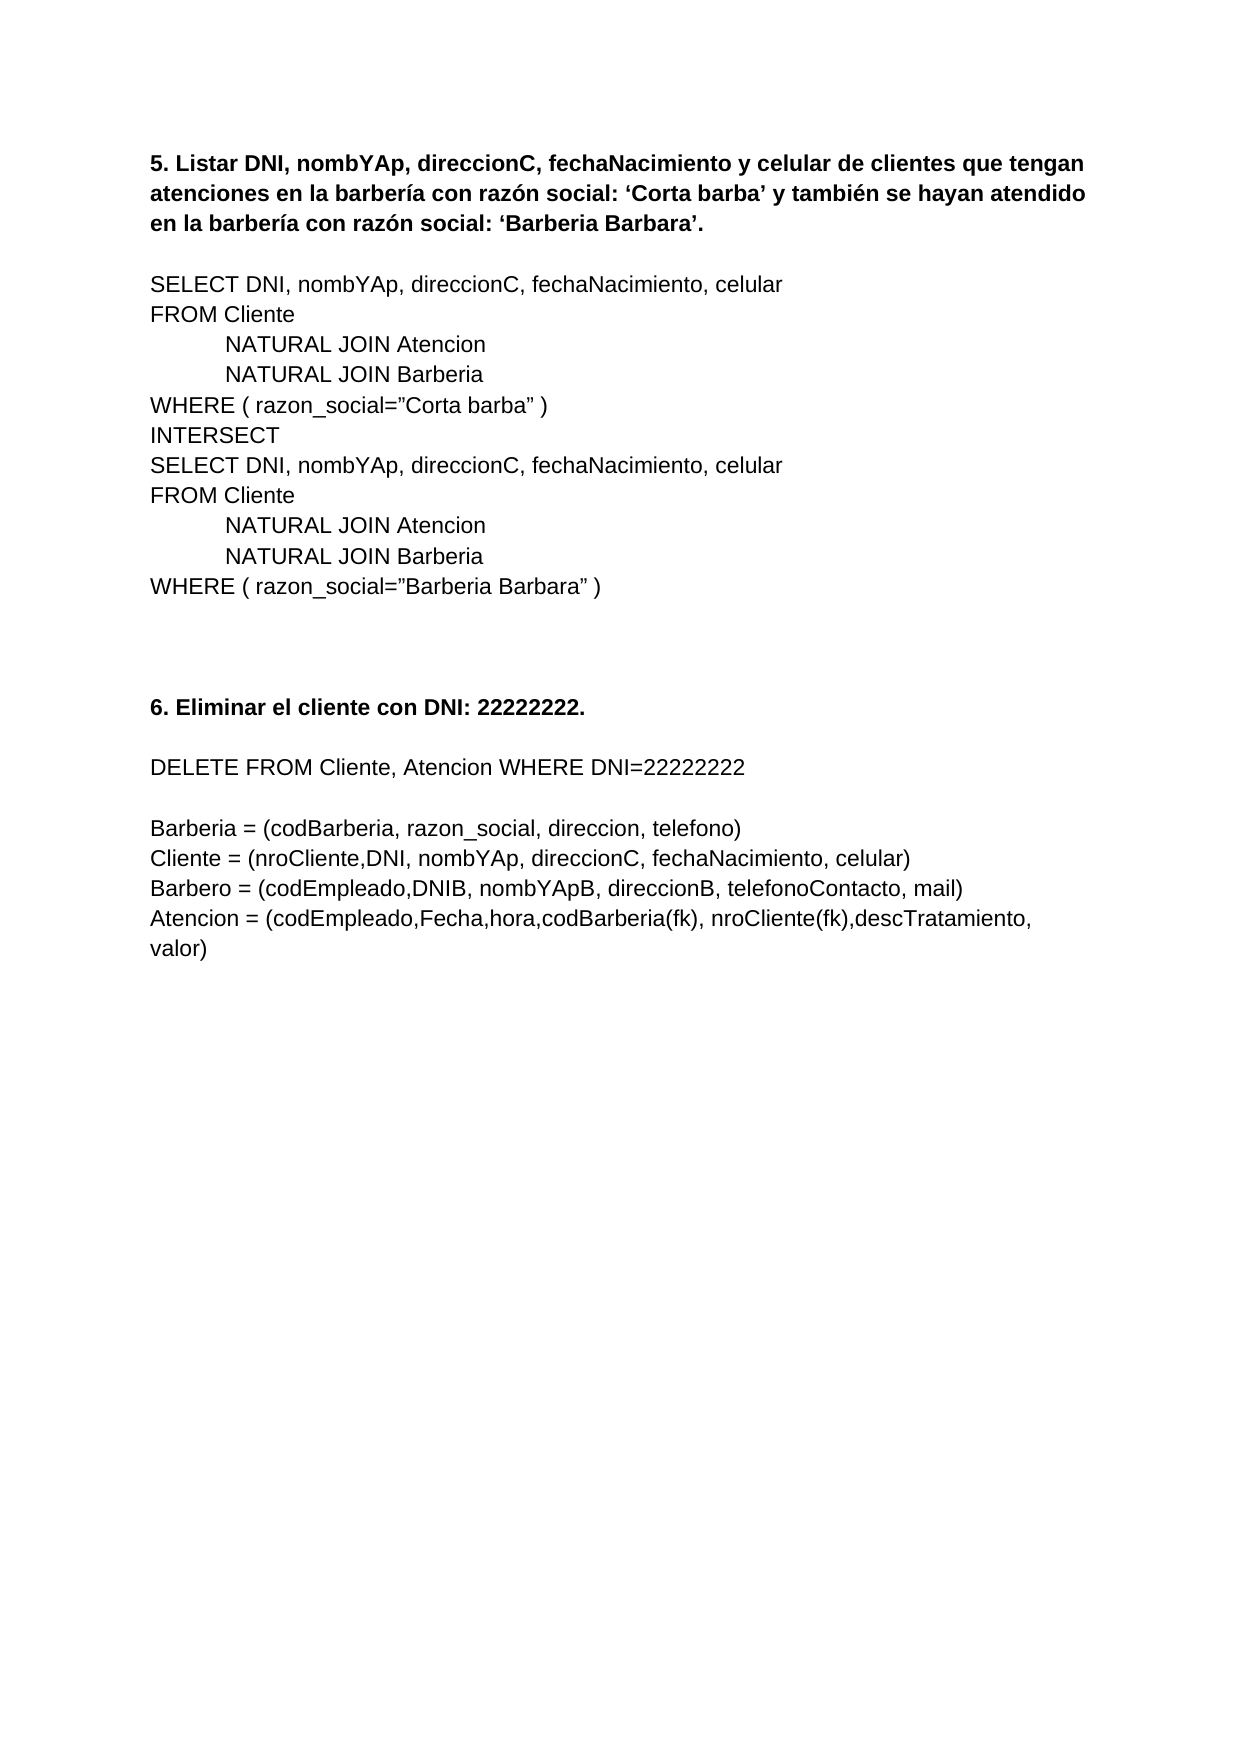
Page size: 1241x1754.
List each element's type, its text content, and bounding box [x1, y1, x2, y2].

text en la barbería con razón social: ‘Barberia Barbara’. [150, 210, 1090, 237]
text NATURAL JOIN Barberia [150, 543, 1090, 569]
text WHERE ( razon_social=”Barberia Barbara” ) [150, 573, 1090, 599]
text FROM Cliente [150, 482, 1090, 509]
text 6. Eliminar el cliente con DNI: 22222222. [150, 694, 1090, 720]
text NATURAL JOIN Atencion [150, 512, 1090, 539]
text DELETE FROM Cliente, Atencion WHERE DNI=22222222 [150, 754, 1090, 781]
text Barberia = (codBarberia, razon_social, direccion, telefono) [150, 814, 1090, 841]
text Atencion = (codEmpleado,Fecha,hora,codBarberia(fk), nroCliente(fk),descTratamiento, valor) [150, 905, 1090, 962]
text NATURAL JOIN Atencion [150, 331, 1090, 358]
text FROM Cliente [150, 301, 1090, 327]
text INTERSECT [150, 422, 1090, 448]
text WHERE ( razon_social=”Corta barba” ) [150, 392, 1090, 418]
text SELECT DNI, nombYAp, direccionC, fechaNacimiento, celular [150, 452, 1090, 478]
text Cliente = (nroCliente,DNI, nombYAp, direccionC, fechaNacimiento, celular) [150, 845, 1090, 871]
text NATURAL JOIN Barberia [150, 361, 1090, 388]
text atenciones en la barbería con razón social: ‘Corta barba’ y también se hayan atendido [150, 180, 1090, 207]
text SELECT DNI, nombYAp, direccionC, fechaNacimiento, celular [150, 271, 1090, 297]
text Barbero = (codEmpleado,DNIB, nombYApB, direccionB, telefonoContacto, mail) [150, 875, 1090, 901]
text 5. Listar DNI, nombYAp, direccionC, fechaNacimiento y celular de clientes que tengan [150, 150, 1090, 176]
